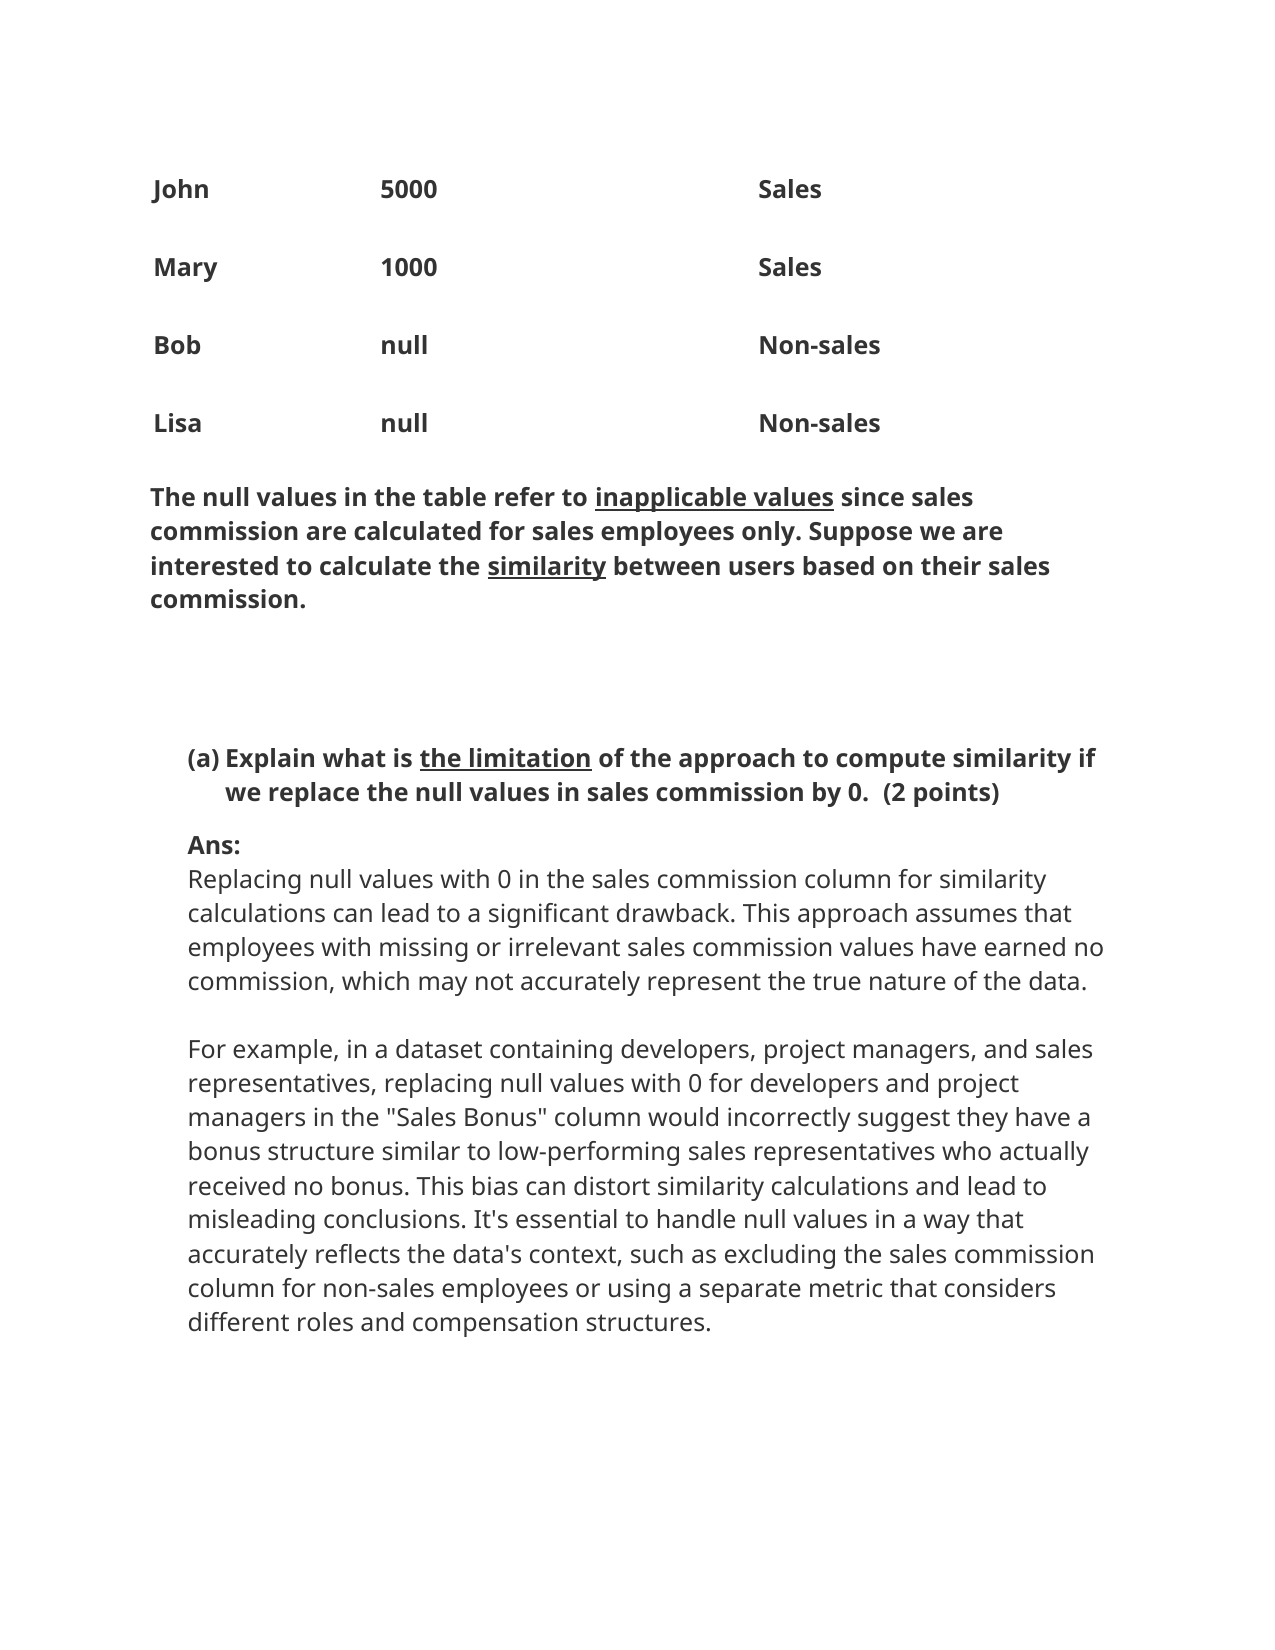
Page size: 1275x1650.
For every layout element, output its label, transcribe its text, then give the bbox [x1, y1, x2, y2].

table_cell Lisa [150, 384, 377, 461]
table_cell Bob [150, 306, 377, 383]
table_cell Sales [755, 228, 1020, 306]
text The null values in the table refer to inapplicable values since sales commission are calculated for sales employees only. Suppose we are interested to calculate the similarity between users based on their sales commission. [150, 480, 1125, 616]
table_cell Non-sales [755, 384, 1020, 461]
table_cell Mary [150, 228, 377, 306]
table_cell Sales [755, 150, 1020, 228]
text Ans: Replacing null values with 0 in the sales commission column for similarity calculations can lead to a significant drawback. This approach assumes that employees with missing or irrelevant sales commission values have earned no commission, which may not accurately represent the true nature of the data. For example, in a dataset containing developers, project managers, and sales representatives, replacing null values with 0 for developers and project managers in the "Sales Bonus" column would incorrectly suggest they have a bonus structure similar to low-performing sales representatives who actually received no bonus. This bias can distort similarity calculations and lead to misleading conclusions. It's essential to handle null values in a way that accurately reflects the data's context, such as excluding the sales commission column for non-sales employees or using a separate metric that considers different roles and compensation structures. [187, 827, 1125, 1338]
table_cell Non-sales [755, 306, 1020, 383]
table_cell John [150, 150, 377, 228]
table_cell 5000 [377, 150, 755, 228]
table_cell null [377, 384, 755, 461]
table_cell 1000 [377, 228, 755, 306]
table_cell null [377, 306, 755, 383]
list Explain what is the limitation of the approach to compute similarity if we replace the null values in sales commission by 0. (2 points) [187, 741, 1125, 809]
